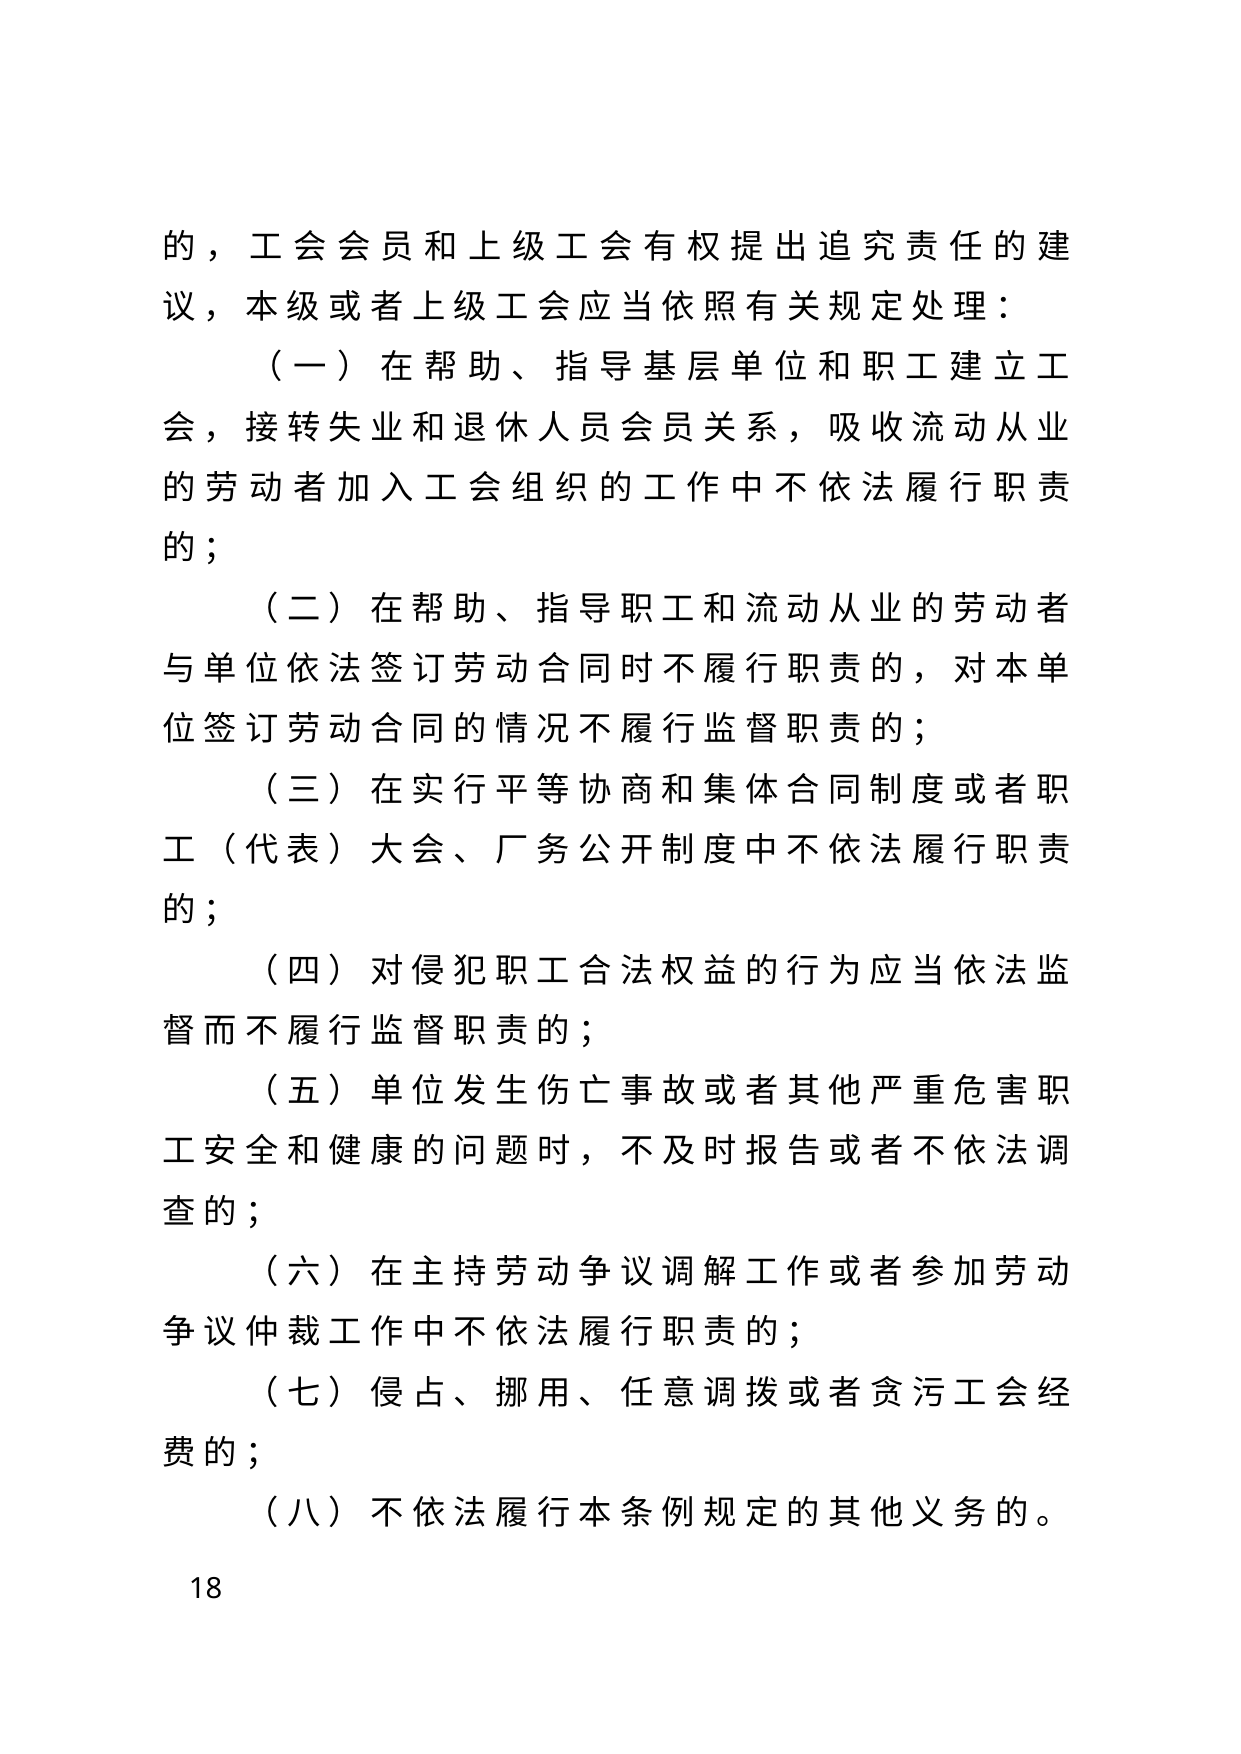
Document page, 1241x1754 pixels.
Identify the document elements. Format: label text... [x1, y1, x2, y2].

text （一）在帮助、指导基层单位和职工建立工会，接转失业和退休人员会员关系，吸收流动从业的劳动者加入工会组织的工作中不依法履行职责的； [162, 334, 1078, 575]
text （六）在主持劳动争议调解工作或者参加劳动争议仲裁工作中不依法履行职责的； [162, 1239, 1078, 1359]
text （八）不依法履行本条例规定的其他义务的。 [162, 1480, 1078, 1540]
text （七）侵占、挪用、任意调拨或者贪污工会经费的； [162, 1359, 1078, 1480]
text （四）对侵犯职工合法权益的行为应当依法监督而不履行监督职责的； [162, 937, 1078, 1058]
text （三）在实行平等协商和集体合同制度或者职工（代表）大会、厂务公开制度中不依法履行职责的； [162, 756, 1078, 937]
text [162, 213, 1078, 334]
text （二）在帮助、指导职工和流动从业的劳动者与单位依法签订劳动合同时不履行职责的，对本单位签订劳动合同的情况不履行监督职责的； [162, 575, 1078, 756]
text （五）单位发生伤亡事故或者其他严重危害职工安全和健康的问题时，不及时报告或者不依法调查的； [162, 1058, 1078, 1239]
